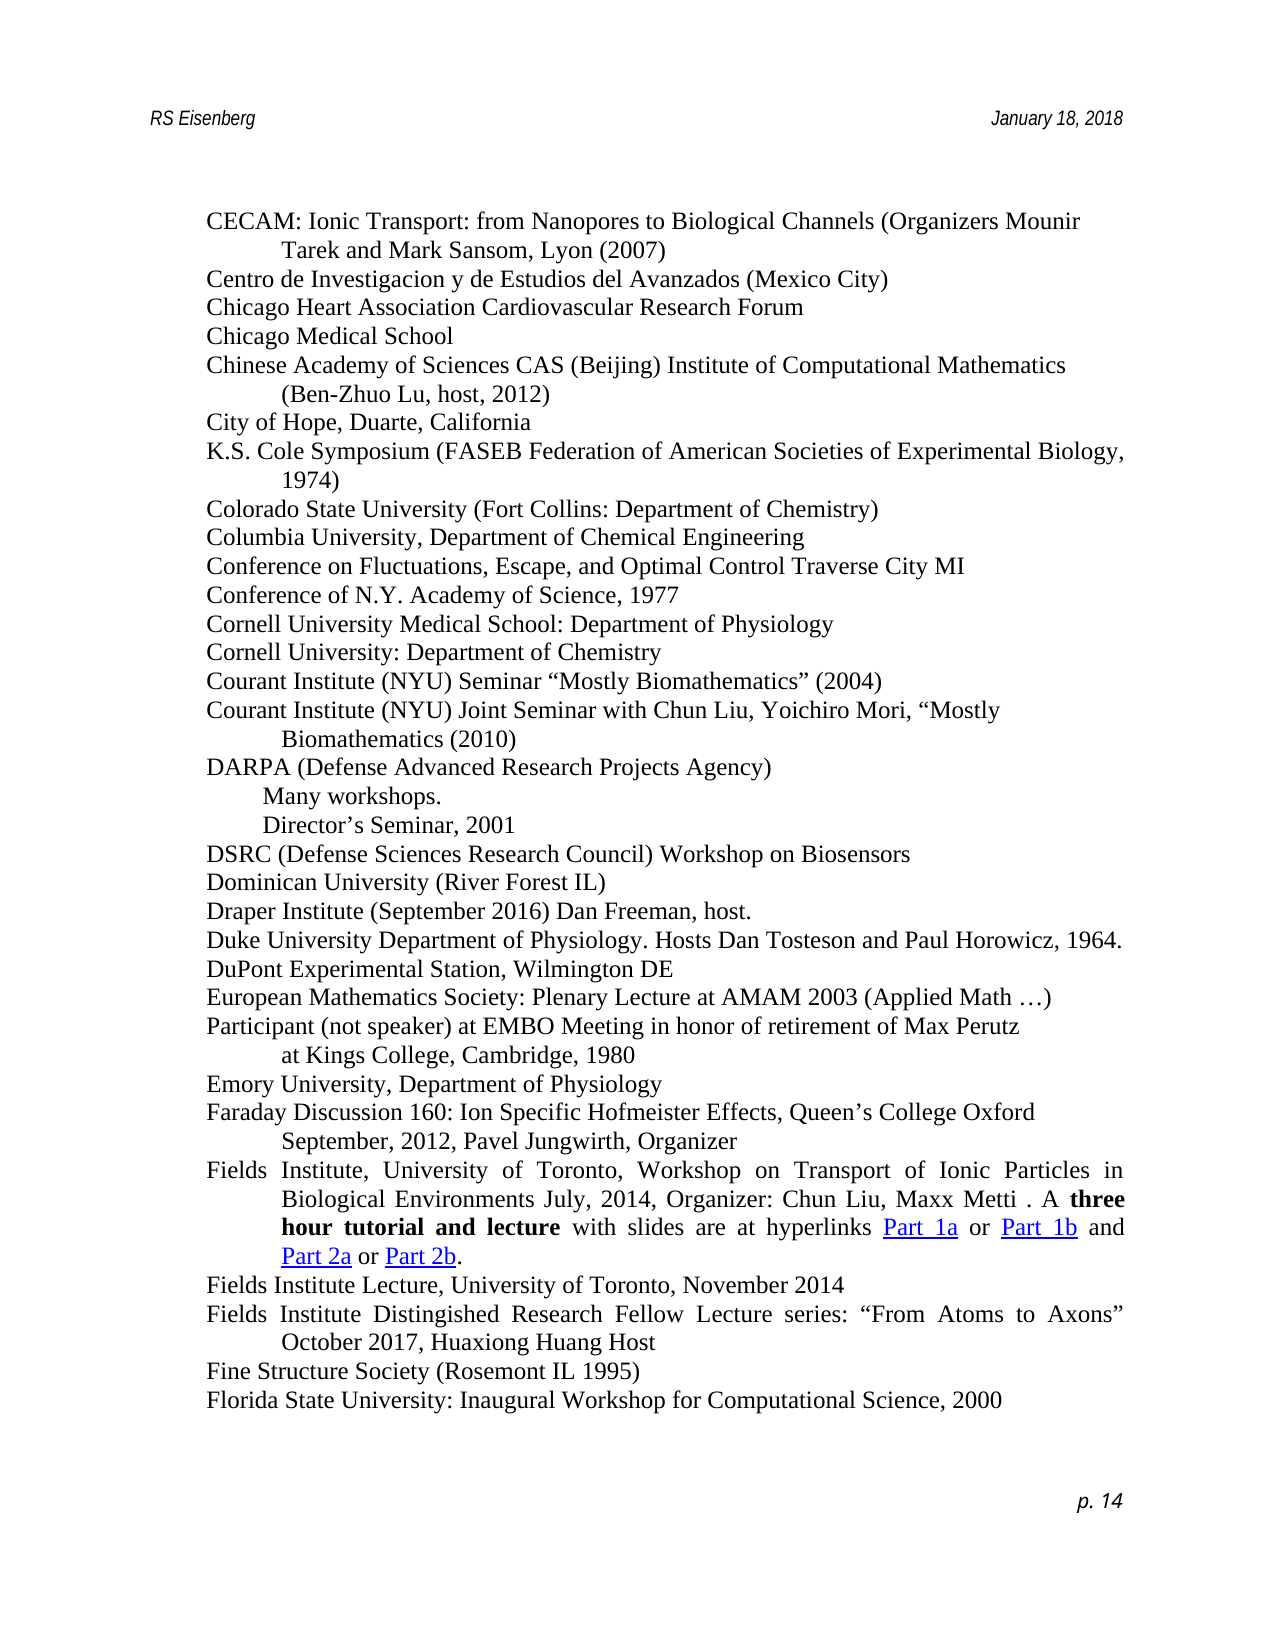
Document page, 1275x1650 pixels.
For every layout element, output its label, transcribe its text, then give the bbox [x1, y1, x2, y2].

text CECAM: Ionic Transport: from Nanopores to Biological Channels (Organizers Mounir Tarek and Mark Sansom, Lyon (2007) [206, 206, 1125, 264]
text Courant Institute (NYU) Joint Seminar with Chun Liu, Yoichiro Mori, “Mostly Biomathematics (2010) [206, 695, 1125, 752]
text Many workshops. [206, 781, 1125, 810]
text DSRC (Defense Sciences Research Council) Workshop on Biosensors [206, 839, 1125, 867]
text Draper Institute (September 2016) Dan Freeman, host. [206, 896, 1125, 925]
text Fields Institute Distingished Research Fellow Lecture series: “From Atoms to Axons” October 2017, Huaxiong Huang Host [206, 1299, 1125, 1356]
text Chicago Medical School [206, 321, 1125, 350]
text Florida State University: Inaugural Workshop for Computational Science, 2000 [206, 1385, 1125, 1414]
text Duke University Department of Physiology. Hosts Dan Tosteson and Paul Horowicz, 1964. [206, 925, 1125, 954]
text Chinese Academy of Sciences CAS (Beijing) Institute of Computational Mathematics (Ben-Zhuo Lu, host, 2012) [206, 350, 1125, 407]
text Director’s Seminar, 2001 [206, 810, 1125, 839]
text Emory University, Department of Physiology [206, 1069, 1125, 1097]
text K.S. Cole Symposium (FASEB Federation of American Societies of Experimental Biology, 1974) [206, 436, 1125, 494]
text Dominican University (River Forest IL) [206, 867, 1125, 896]
text Conference of N.Y. Academy of Science, 1977 [206, 580, 1125, 609]
text Chicago Heart Association Cardiovascular Research Forum [206, 292, 1125, 321]
text Courant Institute (NYU) Seminar “Mostly Biomathematics” (2004) [206, 666, 1125, 695]
text Conference on Fluctuations, Escape, and Optimal Control Traverse City MI [206, 551, 1125, 580]
text Faraday Discussion 160: Ion Specific Hofmeister Effects, Queen’s College Oxford September, 2012, Pavel Jungwirth, Organizer [206, 1097, 1125, 1155]
text Cornell University: Department of Chemistry [206, 637, 1125, 666]
text Fields Institute, University of Toronto, Workshop on Transport of Ionic Particles in Biological Environments July, 2014, Organizer: Chun Liu, Maxx Metti . A three hour tutorial and lecture with slides are at hyperlinks Part 1a or Part 1b and Part 2a or Part 2b. [206, 1155, 1125, 1270]
text European Mathematics Society: Plenary Lecture at AMAM 2003 (Applied Math …) [206, 982, 1125, 1011]
text Columbia University, Department of Chemical Engineering [206, 522, 1125, 551]
text Participant (not speaker) at EMBO Meeting in honor of retirement of Max Perutz at Kings College, Cambridge, 1980 [206, 1011, 1125, 1069]
text City of Hope, Duarte, California [206, 407, 1125, 436]
text Fields Institute Lecture, University of Toronto, November 2014 [206, 1270, 1125, 1299]
text DARPA (Defense Advanced Research Projects Agency) [206, 752, 1125, 781]
text Fine Structure Society (Rosemont IL 1995) [206, 1356, 1125, 1385]
text Cornell University Medical School: Department of Physiology [206, 609, 1125, 637]
text DuPont Experimental Station, Wilmington DE [206, 954, 1125, 982]
text Centro de Investigacion y de Estudios del Avanzados (Mexico City) [206, 264, 1125, 292]
text Colorado State University (Fort Collins: Department of Chemistry) [206, 494, 1125, 522]
